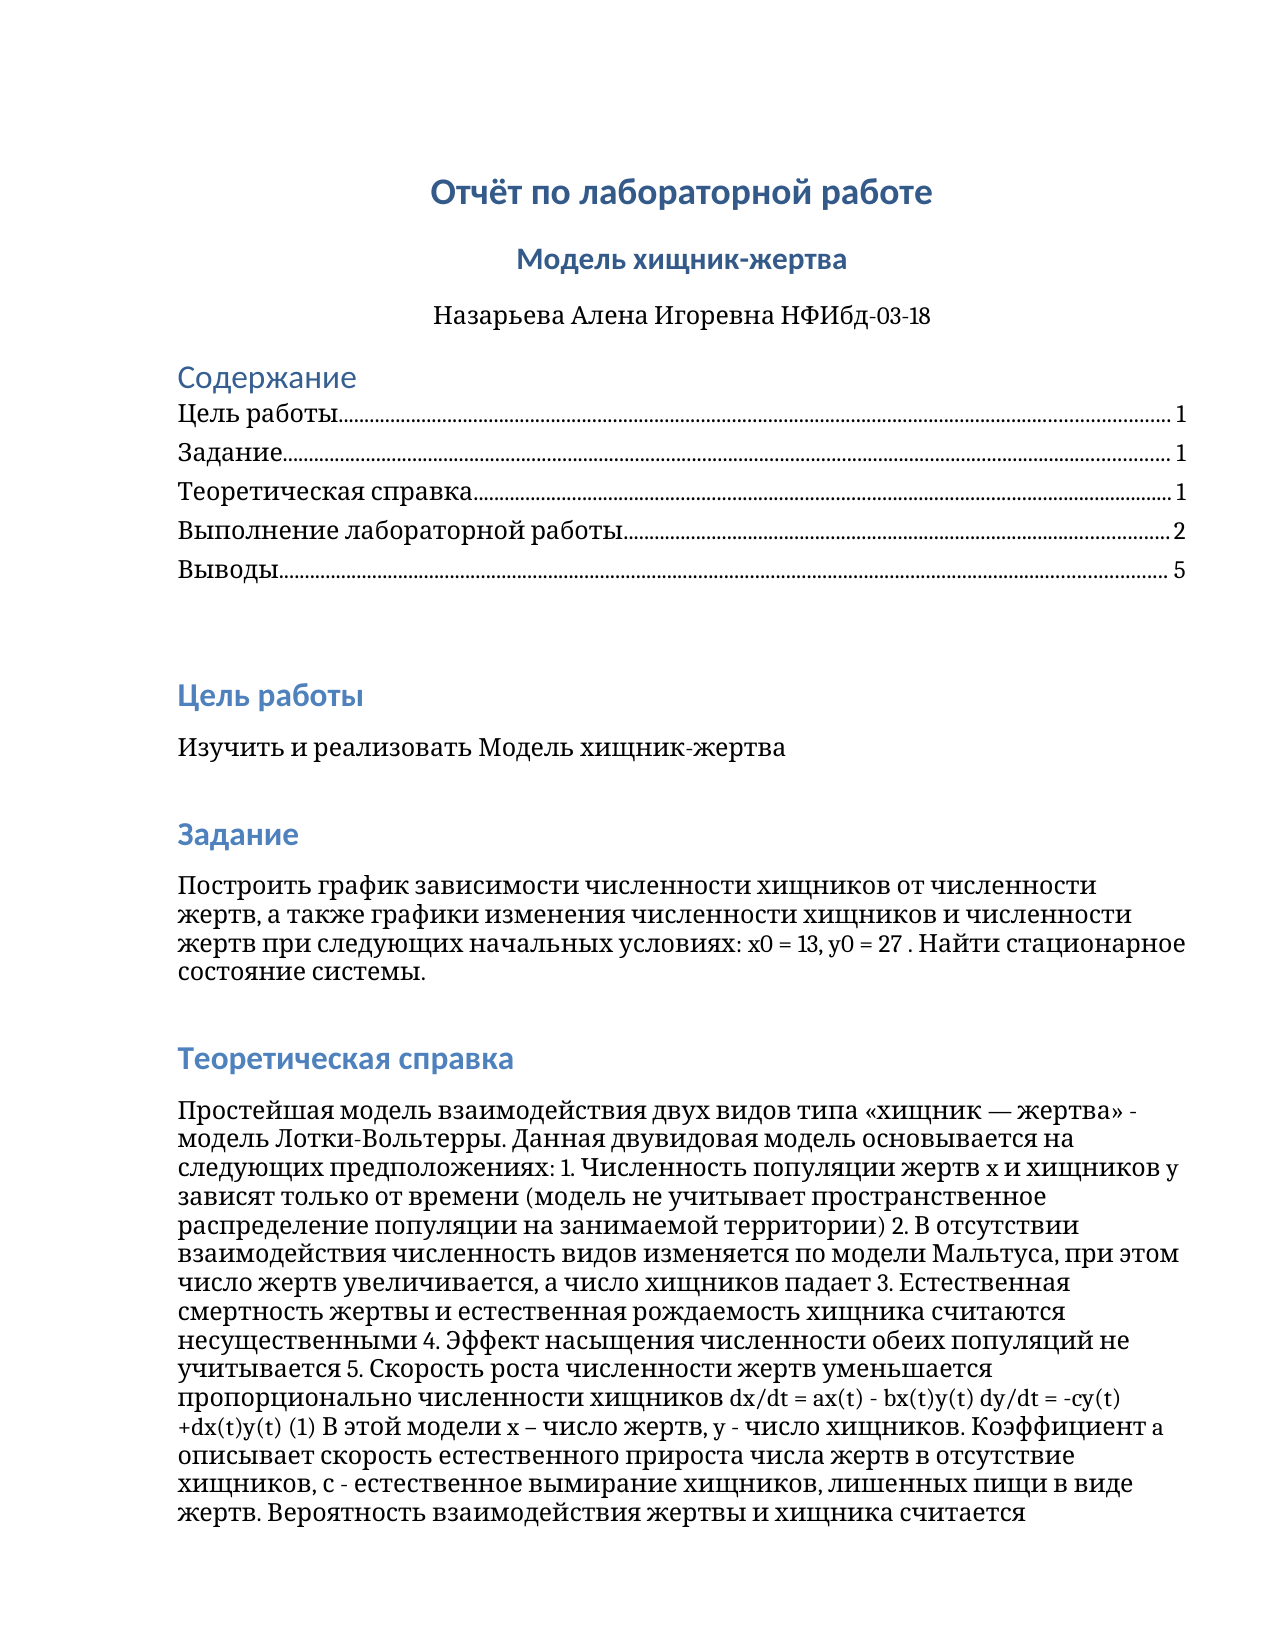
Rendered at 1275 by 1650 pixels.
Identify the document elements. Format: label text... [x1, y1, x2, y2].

subtitle Задание [177, 813, 1186, 853]
subtitle Цель работы [177, 674, 1186, 715]
text Построить график зависимости численности хищников от численности жертв, а также графики изменения численности хищников и численности жертв при следующих начальных условиях: x0 = 13, y0 = 27 . Найти стационарное состояние системы. [177, 872, 1186, 987]
subtitle Теоретическая справка [177, 1037, 1186, 1078]
title Oтчёт по лабораторной работе [177, 168, 1186, 214]
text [177, 1097, 1186, 1528]
text Изучить и реализовать Модель хищник-жертва [177, 734, 1186, 763]
text Назарьева Алена Игоревна НФИбд-03-18 [177, 302, 1186, 331]
subtitle Модель хищник-жертва [177, 239, 1186, 277]
